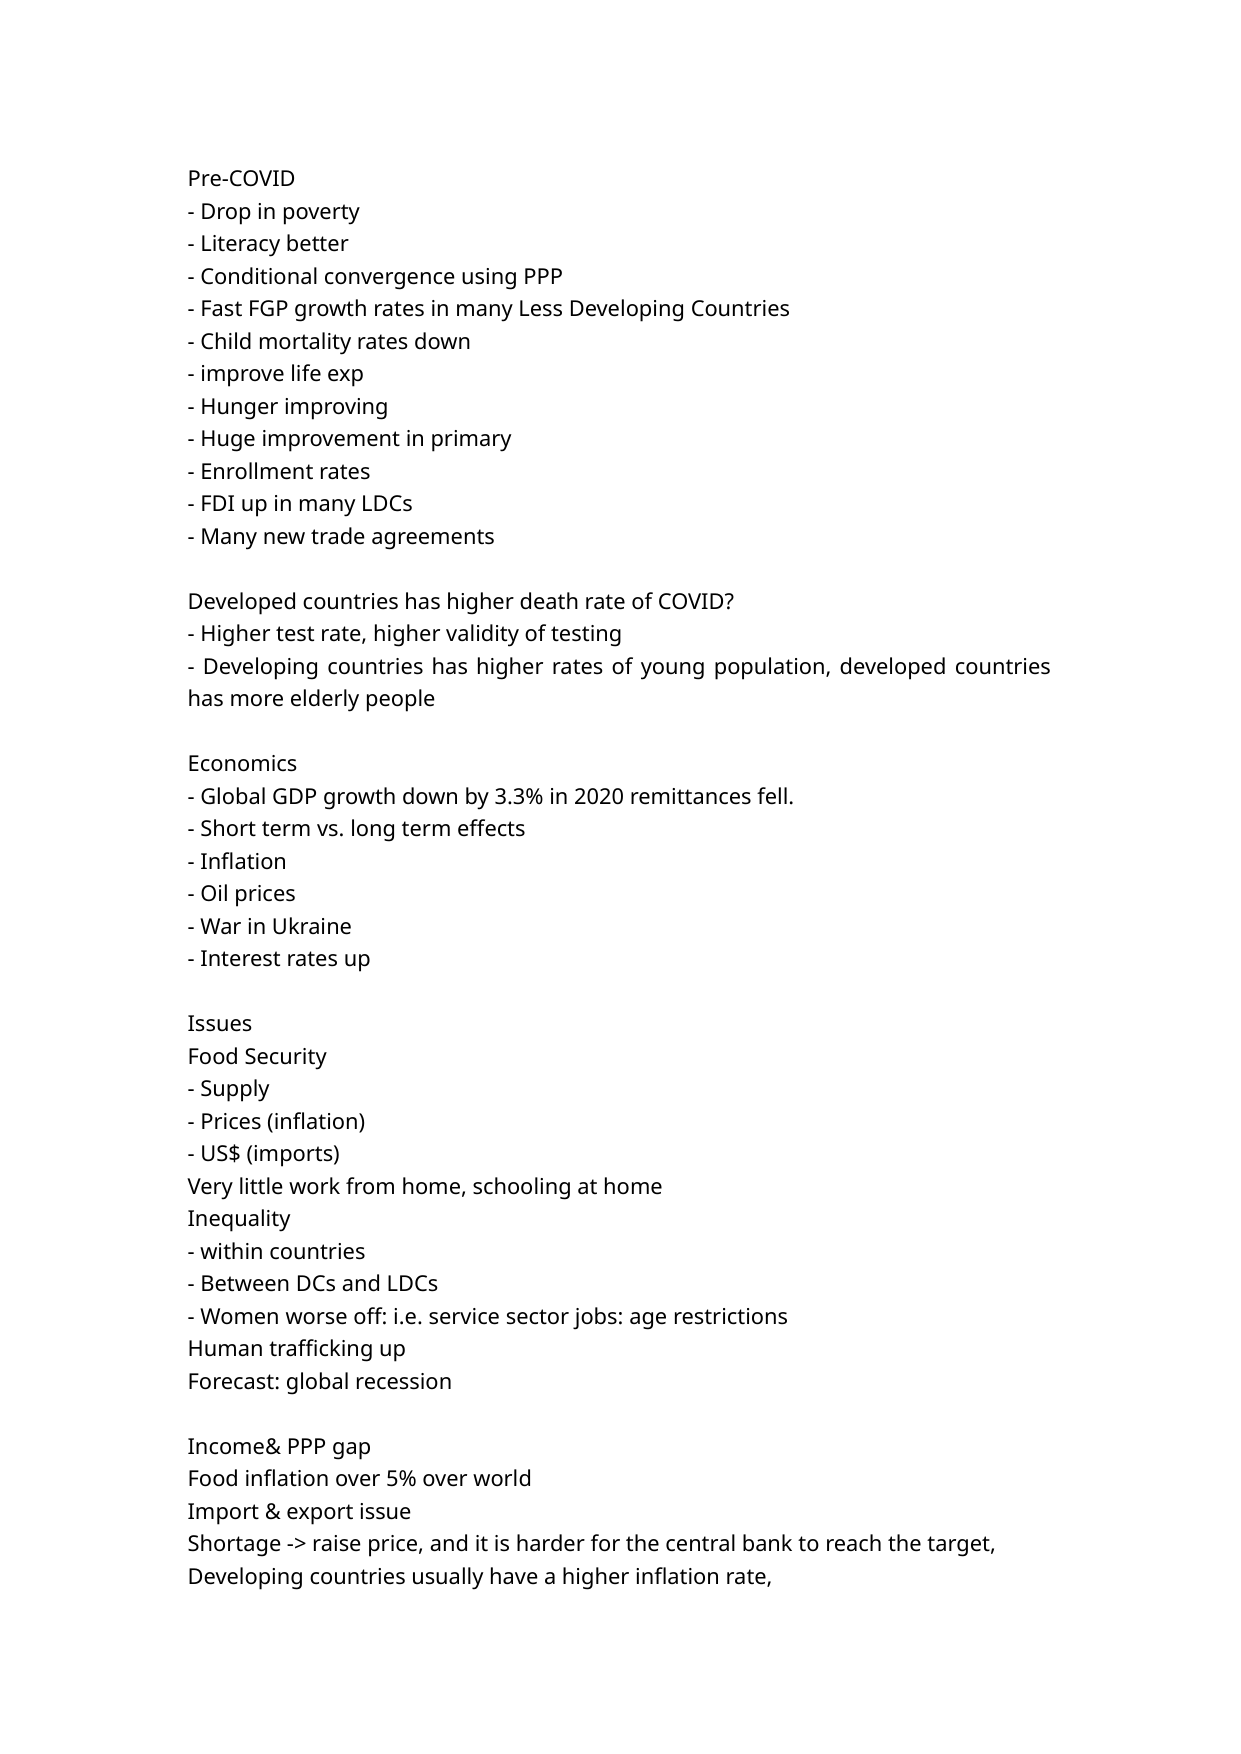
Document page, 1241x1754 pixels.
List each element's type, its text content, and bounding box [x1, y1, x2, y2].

text Food Security [187, 1039, 1053, 1072]
text - Developing countries has higher rates of young population, developed countries has more elderly people [187, 649, 1053, 714]
text Developed countries has higher death rate of COVID? [187, 584, 1053, 617]
text Inequality [187, 1202, 1053, 1234]
text Economics [187, 747, 1053, 779]
text - Oil prices [187, 877, 1053, 909]
text - US$ (imports) [187, 1137, 1053, 1169]
text - Hunger improving [187, 389, 1053, 422]
text - Higher test rate, higher validity of testing [187, 617, 1053, 649]
text Human trafficking up [187, 1332, 1053, 1364]
text - improve life exp [187, 357, 1053, 389]
text - Child mortality rates down [187, 324, 1053, 357]
text - Inflation [187, 844, 1053, 877]
text - Enrollment rates [187, 454, 1053, 487]
text - War in Ukraine [187, 909, 1053, 942]
text - FDI up in many LDCs [187, 487, 1053, 519]
text Food inflation over 5% over world [187, 1462, 1053, 1494]
text - Interest rates up [187, 942, 1053, 974]
text - Drop in poverty [187, 194, 1053, 227]
text - Short term vs. long term effects [187, 812, 1053, 844]
text - Prices (inflation) [187, 1104, 1053, 1137]
text Shortage -> raise price, and it is harder for the central bank to reach the target, [187, 1527, 1053, 1559]
text - Global GDP growth down by 3.3% in 2020 remittances fell. [187, 779, 1053, 812]
text Very little work from home, schooling at home [187, 1169, 1053, 1202]
text Developing countries usually have a higher inflation rate, [187, 1559, 1053, 1592]
text Import & export issue [187, 1494, 1053, 1527]
text - Many new trade agreements [187, 519, 1053, 552]
text Pre-COVID [187, 162, 1053, 194]
text - Literacy better [187, 227, 1053, 259]
text - Supply [187, 1072, 1053, 1104]
text Forecast: global recession [187, 1364, 1053, 1397]
text - Huge improvement in primary [187, 422, 1053, 454]
text - within countries [187, 1234, 1053, 1267]
text - Conditional convergence using PPP [187, 259, 1053, 292]
text - Fast FGP growth rates in many Less Developing Countries [187, 292, 1053, 324]
text - Women worse off: i.e. service sector jobs: age restrictions [187, 1299, 1053, 1332]
text Issues [187, 1007, 1053, 1039]
text Income& PPP gap [187, 1429, 1053, 1462]
text - Between DCs and LDCs [187, 1267, 1053, 1299]
